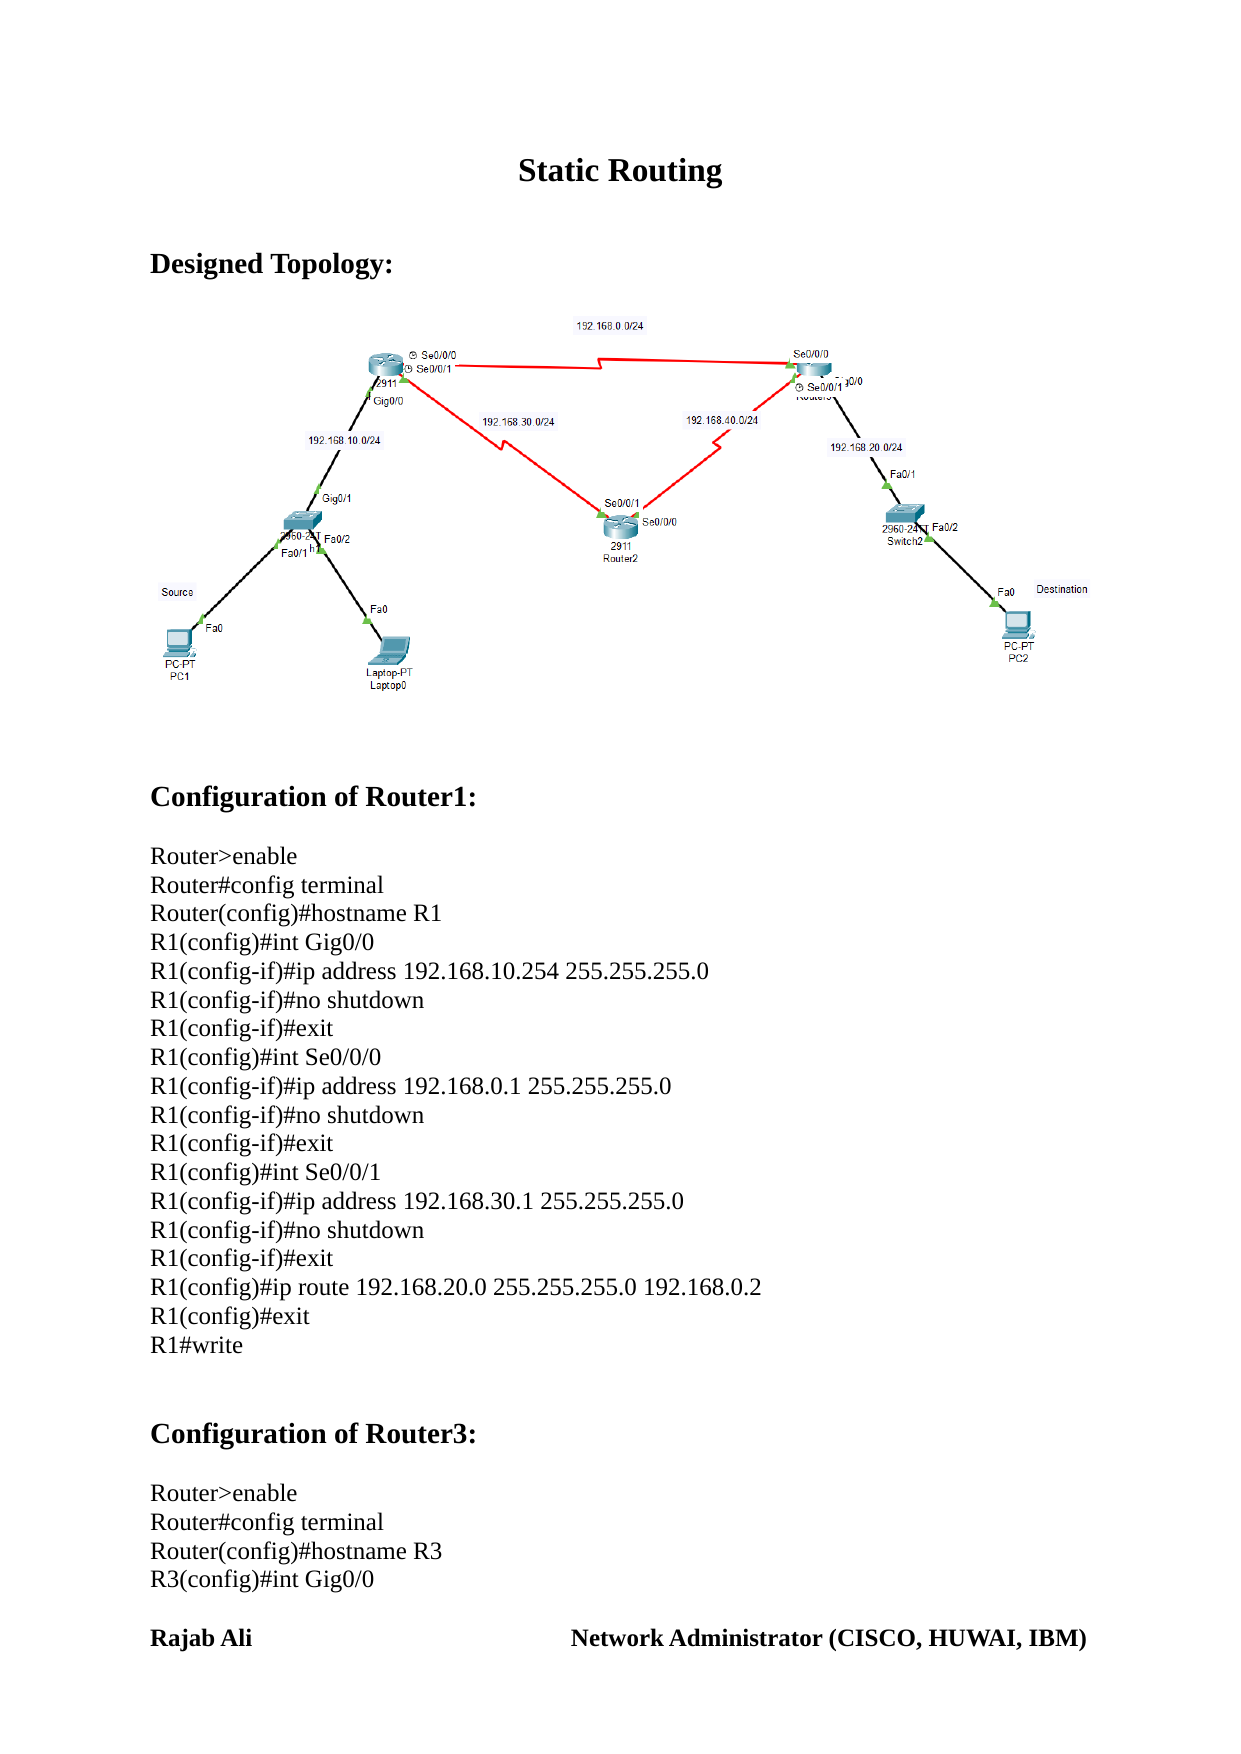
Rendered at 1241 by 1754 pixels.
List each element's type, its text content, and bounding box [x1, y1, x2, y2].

text R1(config)#exit [150, 1301, 1090, 1330]
text R1(config-if)#exit [150, 1128, 1090, 1157]
text Configuration of Router1: [150, 779, 1090, 812]
text R1(config)#int Se0/0/0 [150, 1042, 1090, 1071]
text R1(config-if)#ip address 192.168.10.254 255.255.255.0 [150, 956, 1090, 985]
text R1(config-if)#no shutdown [150, 1215, 1090, 1243]
text Router>enable [150, 841, 1090, 870]
text R1(config-if)#exit [150, 1243, 1090, 1272]
picture [150, 308, 1091, 722]
text Router(config)#hostname R3 [150, 1536, 1090, 1564]
text R1#write [150, 1330, 1090, 1358]
text R1(config)#ip route 192.168.20.0 255.255.255.0 192.168.0.2 [150, 1272, 1090, 1301]
text R3(config)#int Gig0/0 [150, 1564, 1090, 1593]
text Router>enable [150, 1478, 1090, 1507]
text R1(config-if)#no shutdown [150, 1100, 1090, 1128]
text Designed Topology: [150, 246, 1090, 279]
text R1(config)#int Gig0/0 [150, 927, 1090, 956]
text Configuration of Router3: [150, 1416, 1090, 1449]
text R1(config-if)#no shutdown [150, 985, 1090, 1013]
text R1(config-if)#ip address 192.168.0.1 255.255.255.0 [150, 1071, 1090, 1100]
text Router(config)#hostname R1 [150, 898, 1090, 927]
text R1(config-if)#ip address 192.168.30.1 255.255.255.0 [150, 1186, 1090, 1215]
text Static Routing [150, 150, 1090, 188]
text R1(config)#int Se0/0/1 [150, 1157, 1090, 1186]
text Router#config terminal [150, 870, 1090, 898]
text R1(config-if)#exit [150, 1013, 1090, 1042]
text Router#config terminal [150, 1507, 1090, 1536]
